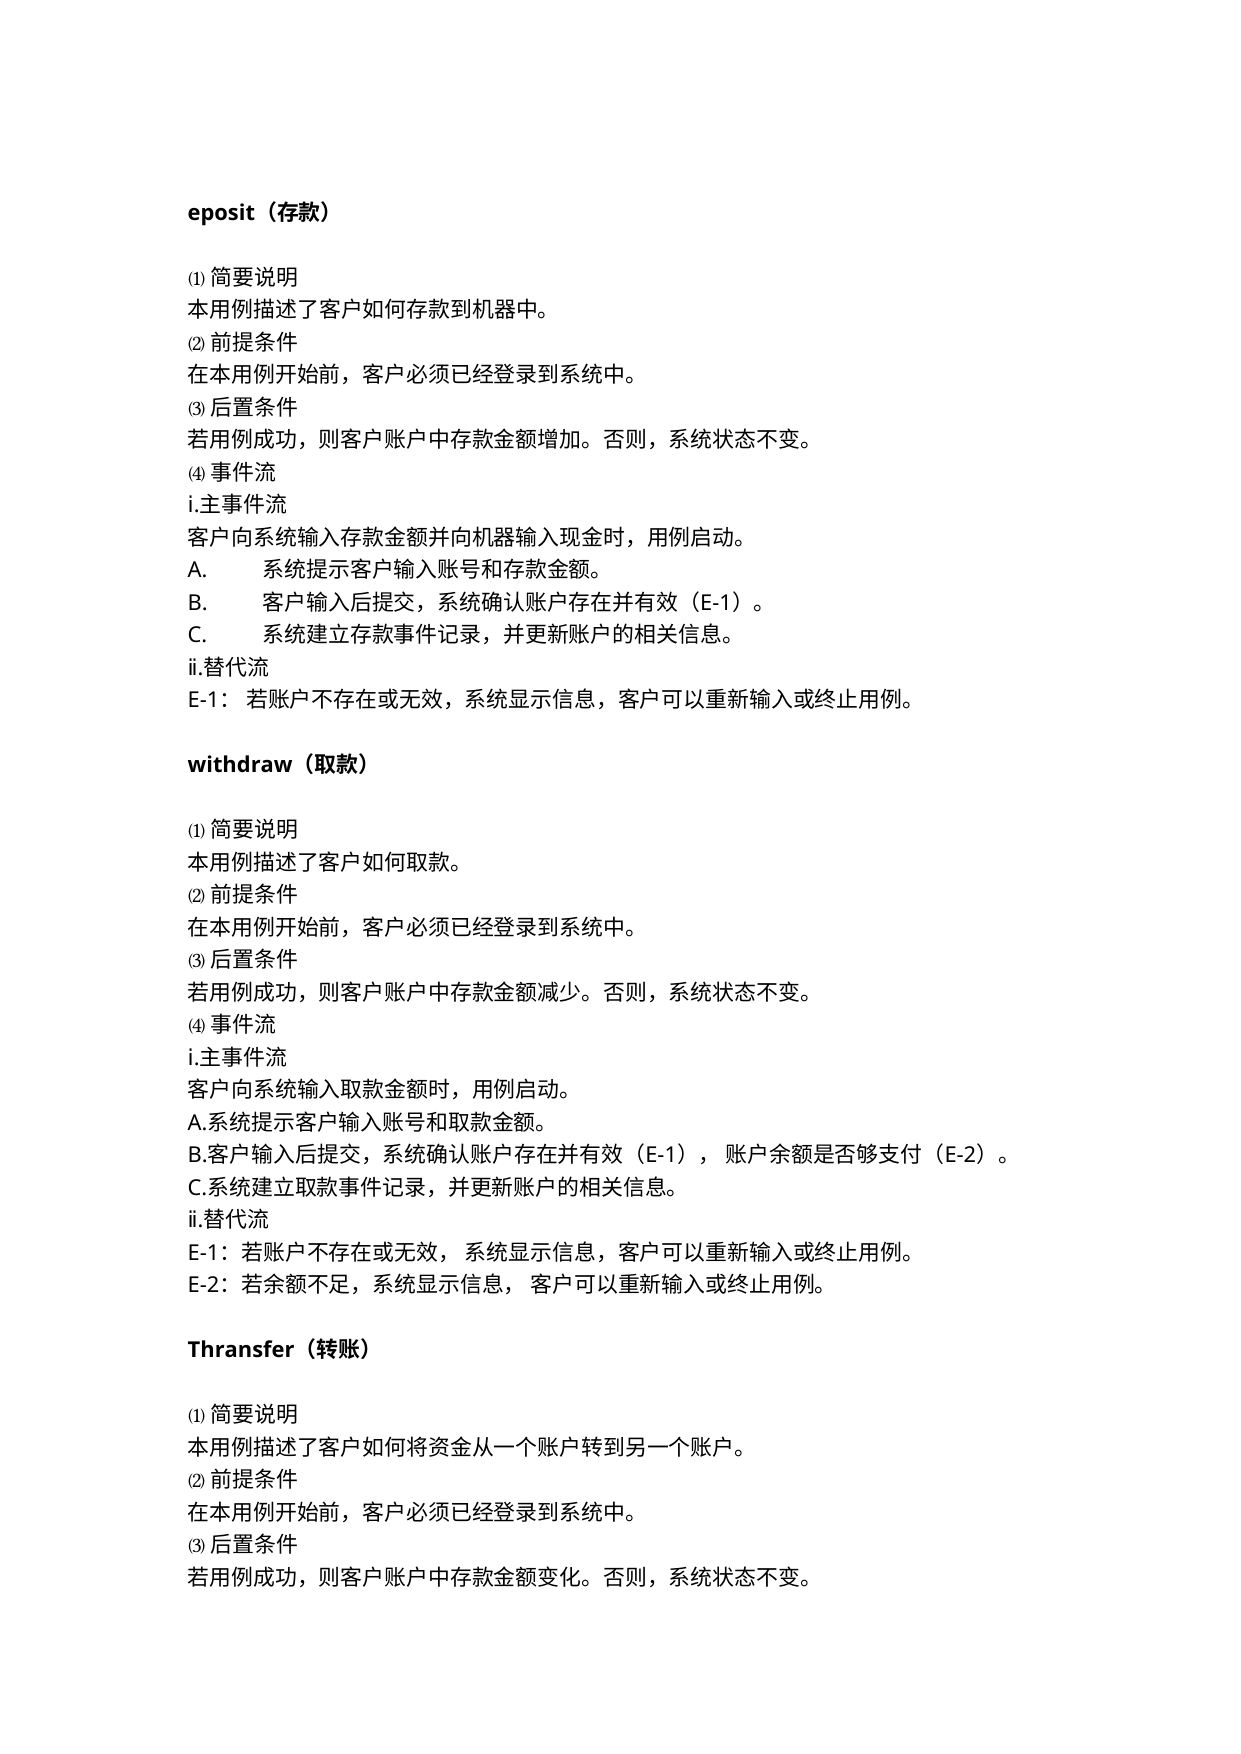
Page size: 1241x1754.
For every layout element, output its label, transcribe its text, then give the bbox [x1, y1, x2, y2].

text E-1：若账户不存在或无效， 系统显示信息，客户可以重新输入或终止用例。 [187, 1234, 1053, 1267]
list 客户输入后提交，系统确认账户存在并有效（E-1）。 [187, 584, 1053, 617]
text ⅰ.主事件流 [187, 487, 1053, 519]
text 若用例成功，则客户账户中存款金额增加。否则，系统状态不变。 [187, 422, 1053, 454]
text B.客户输入后提交，系统确认账户存在并有效（E-1）， 账户余额是否够支付（E-2）。 [187, 1137, 1053, 1169]
text ⑴简要说明 [187, 259, 1053, 292]
text 本用例描述了客户如何存款到机器中。 [187, 292, 1053, 324]
text 在本用例开始前，客户必须已经登录到系统中。 [187, 357, 1053, 389]
text 本用例描述了客户如何取款。 [187, 844, 1053, 877]
text ⑴简要说明 [187, 812, 1053, 844]
text ⑴简要说明 [187, 1397, 1053, 1429]
text ⑶后置条件 [187, 1527, 1053, 1559]
text 若用例成功，则客户账户中存款金额减少。否则，系统状态不变。 [187, 974, 1053, 1007]
text A.系统提示客户输入账号和取款金额。 [187, 1104, 1053, 1137]
text ⅱ.替代流 [187, 1202, 1053, 1234]
list 系统提示客户输入账号和存款金额。 [187, 552, 1053, 584]
list 系统建立存款事件记录，并更新账户的相关信息。 [187, 617, 1053, 649]
text ⑷事件流 [187, 454, 1053, 487]
text ⑵前提条件 [187, 324, 1053, 357]
list withdraw（取款） [187, 747, 1053, 779]
text ⅰ.主事件流 [187, 1039, 1053, 1072]
text E-2：若余额不足，系统显示信息， 客户可以重新输入或终止用例。 [187, 1267, 1053, 1299]
text 本用例描述了客户如何将资金从一个账户转到另一个账户。 [187, 1429, 1053, 1462]
text ⑶后置条件 [187, 389, 1053, 422]
text ⑶后置条件 [187, 942, 1053, 974]
text ⑵前提条件 [187, 1462, 1053, 1494]
text 客户向系统输入存款金额并向机器输入现金时，用例启动。 [187, 519, 1053, 552]
text 客户向系统输入取款金额时，用例启动。 [187, 1072, 1053, 1104]
text C.系统建立取款事件记录，并更新账户的相关信息。 [187, 1169, 1053, 1202]
list eposit（存款） [187, 194, 1053, 227]
text 在本用例开始前，客户必须已经登录到系统中。 [187, 1494, 1053, 1527]
text ⅱ.替代流 [187, 649, 1053, 682]
list Thransfer（转账） [187, 1332, 1053, 1364]
text E-1： 若账户不存在或无效，系统显示信息，客户可以重新输入或终止用例。 [187, 682, 1053, 714]
text 若用例成功，则客户账户中存款金额变化。否则，系统状态不变。 [187, 1559, 1053, 1592]
text ⑷事件流 [187, 1007, 1053, 1039]
text 在本用例开始前，客户必须已经登录到系统中。 [187, 909, 1053, 942]
text ⑵前提条件 [187, 877, 1053, 909]
